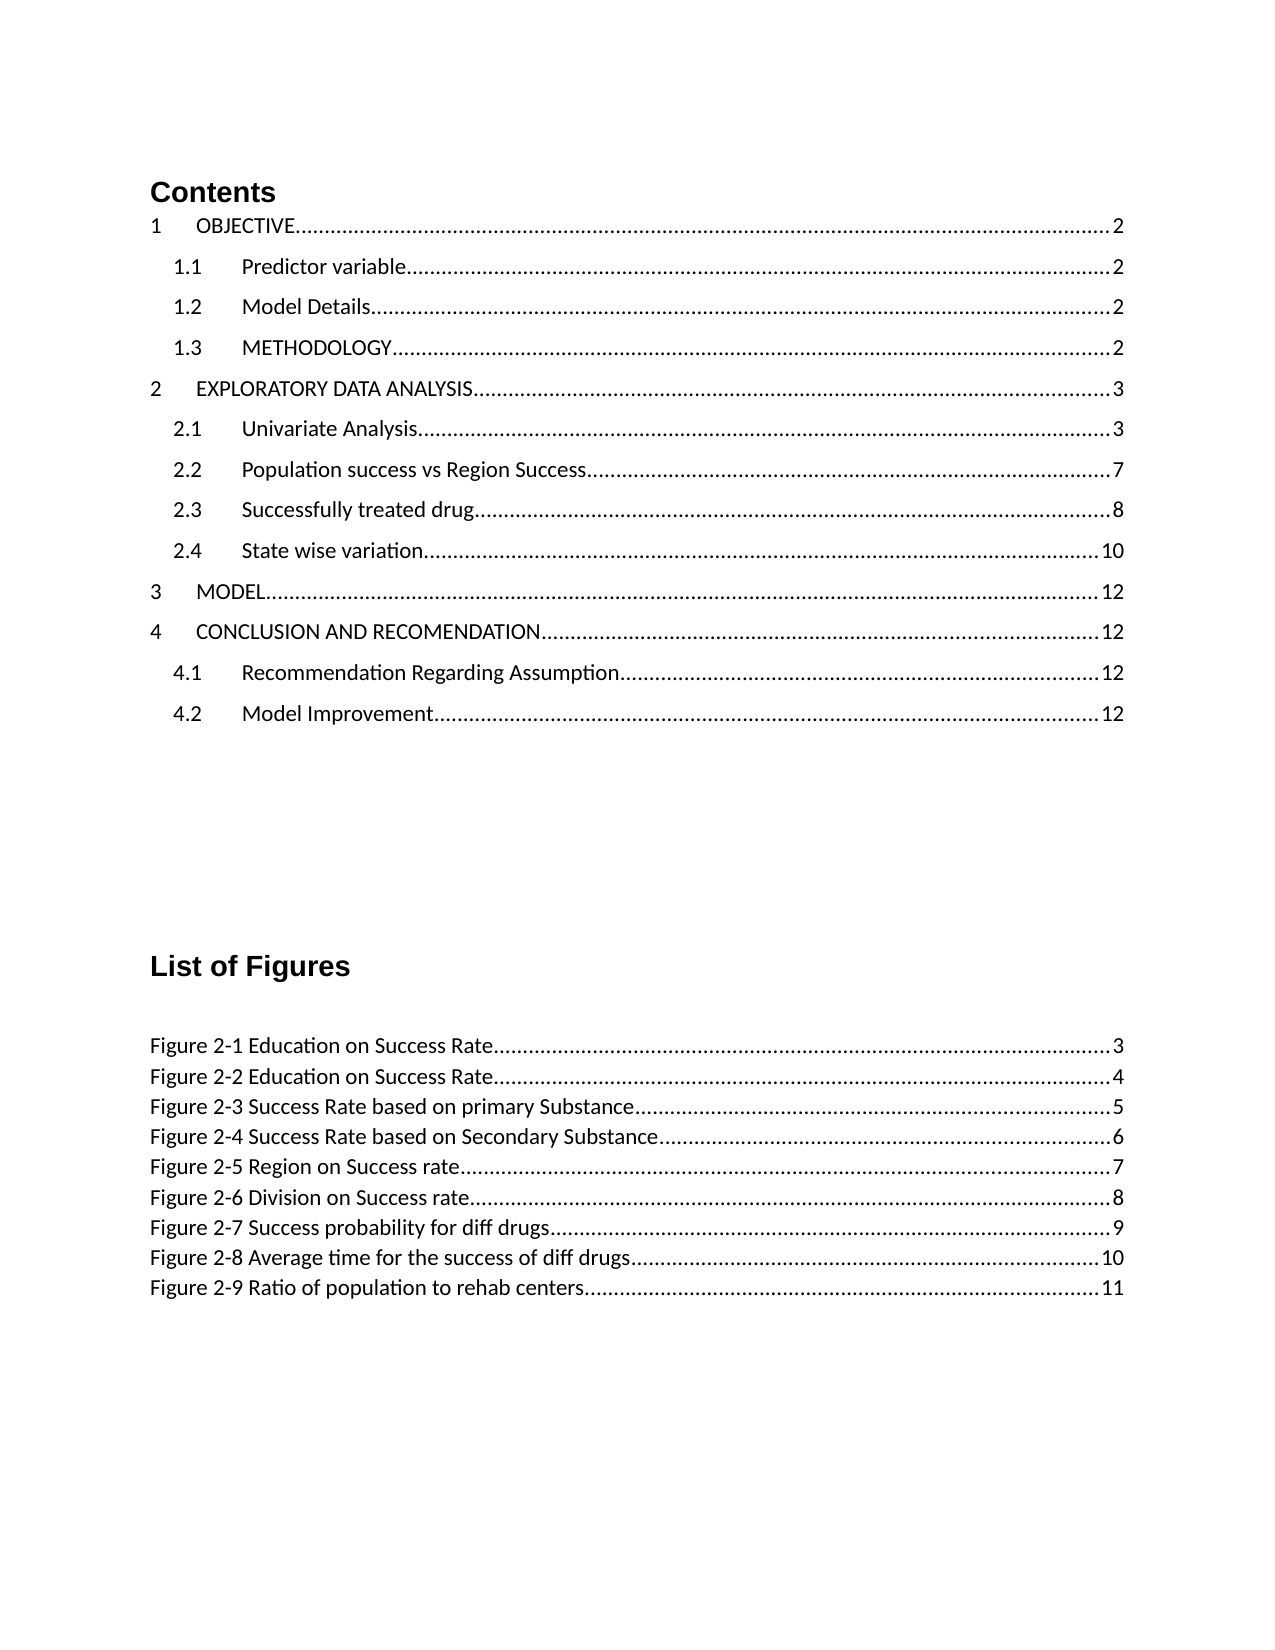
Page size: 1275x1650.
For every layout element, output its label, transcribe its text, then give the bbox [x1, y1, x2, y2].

text Figure 2-6 Division on Success rate 8 [150, 1183, 1125, 1211]
text Figure 2-5 Region on Success rate 7 [150, 1152, 1125, 1181]
text Figure 2-1 Education on Success Rate 3 [150, 1032, 1125, 1060]
text Figure 2-8 Average time for the success of diff drugs 10 [150, 1243, 1125, 1271]
text Figure 2-2 Education on Success Rate 4 [150, 1062, 1125, 1090]
subtitle List of Figures [150, 949, 1125, 982]
text Figure 2-9 Ratio of population to rehab centers. 11 [150, 1273, 1125, 1301]
text Figure 2-7 Success probability for diff drugs 9 [150, 1213, 1125, 1241]
text Figure 2-3 Success Rate based on primary Substance 5 [150, 1092, 1125, 1120]
text Figure 2-4 Success Rate based on Secondary Substance 6 [150, 1122, 1125, 1150]
